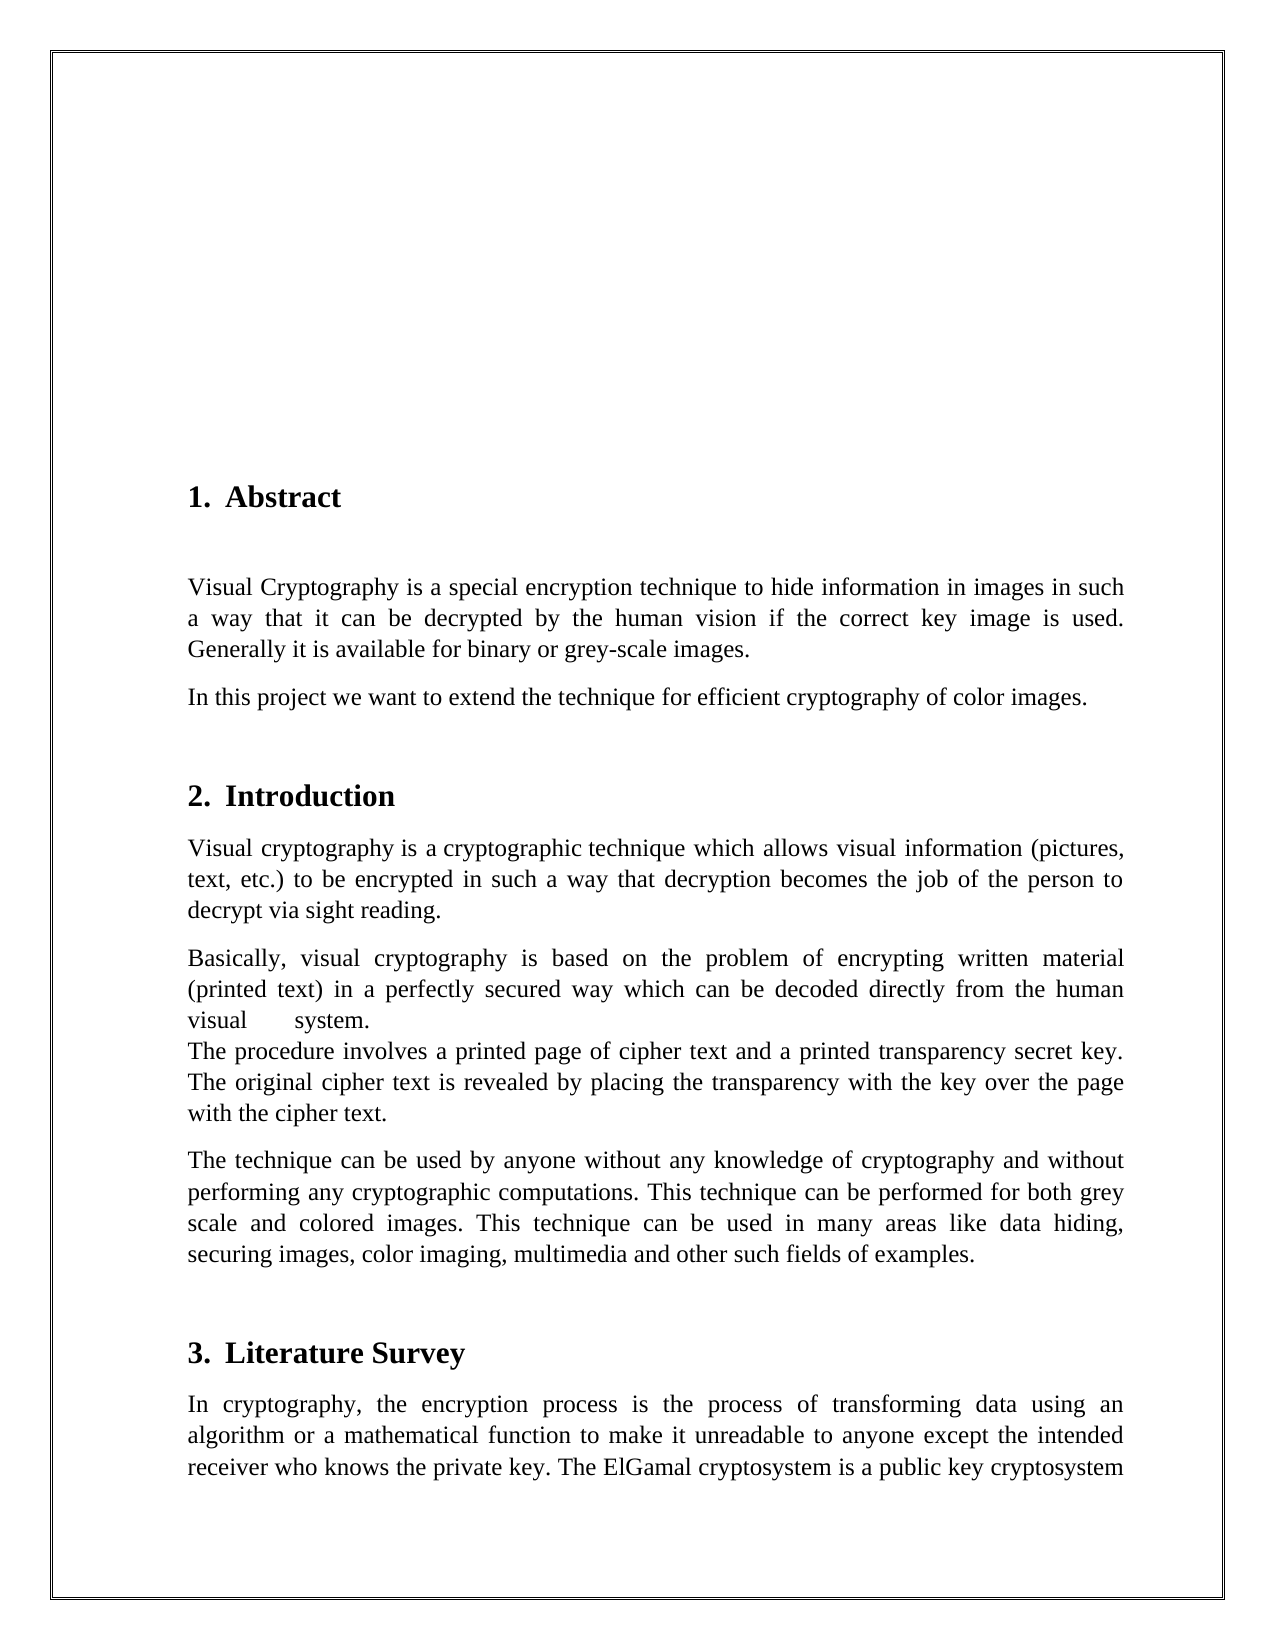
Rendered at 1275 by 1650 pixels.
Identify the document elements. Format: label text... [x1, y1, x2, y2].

text Visual cryptography is a cryptographic technique which allows visual information (pictures, text, etc.) to be encrypted in such a way that decryption becomes the job of the person to decrypt via sight reading. [187, 833, 1125, 924]
text In this project we want to extend the technique for efficient cryptography of color images. [187, 682, 1125, 711]
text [187, 1389, 1125, 1480]
text The technique can be used by anyone without any knowledge of cryptography and without performing any cryptographic computations. This technique can be performed for both grey scale and colored images. This technique can be used in many areas like data hiding, securing images, color imaging, multimedia and other such fields of examples. [187, 1146, 1125, 1267]
list Literature Survey [187, 1334, 1125, 1370]
text Basically, visual cryptography is based on the problem of encrypting written material (printed text) in a perfectly secured way which can be decoded directly from the human visual system. The procedure involves a printed page of cipher text and a printed transparency secret key. The original cipher text is revealed by placing the transparency with the key over the page with the cipher text. [187, 943, 1125, 1127]
text Visual Cryptography is a special encryption technique to hide information in images in such a way that it can be decrypted by the human vision if the correct key image is used. Generally it is available for binary or grey-scale images. [187, 572, 1125, 663]
list Introduction [187, 777, 1125, 813]
list Abstract [187, 478, 1125, 514]
